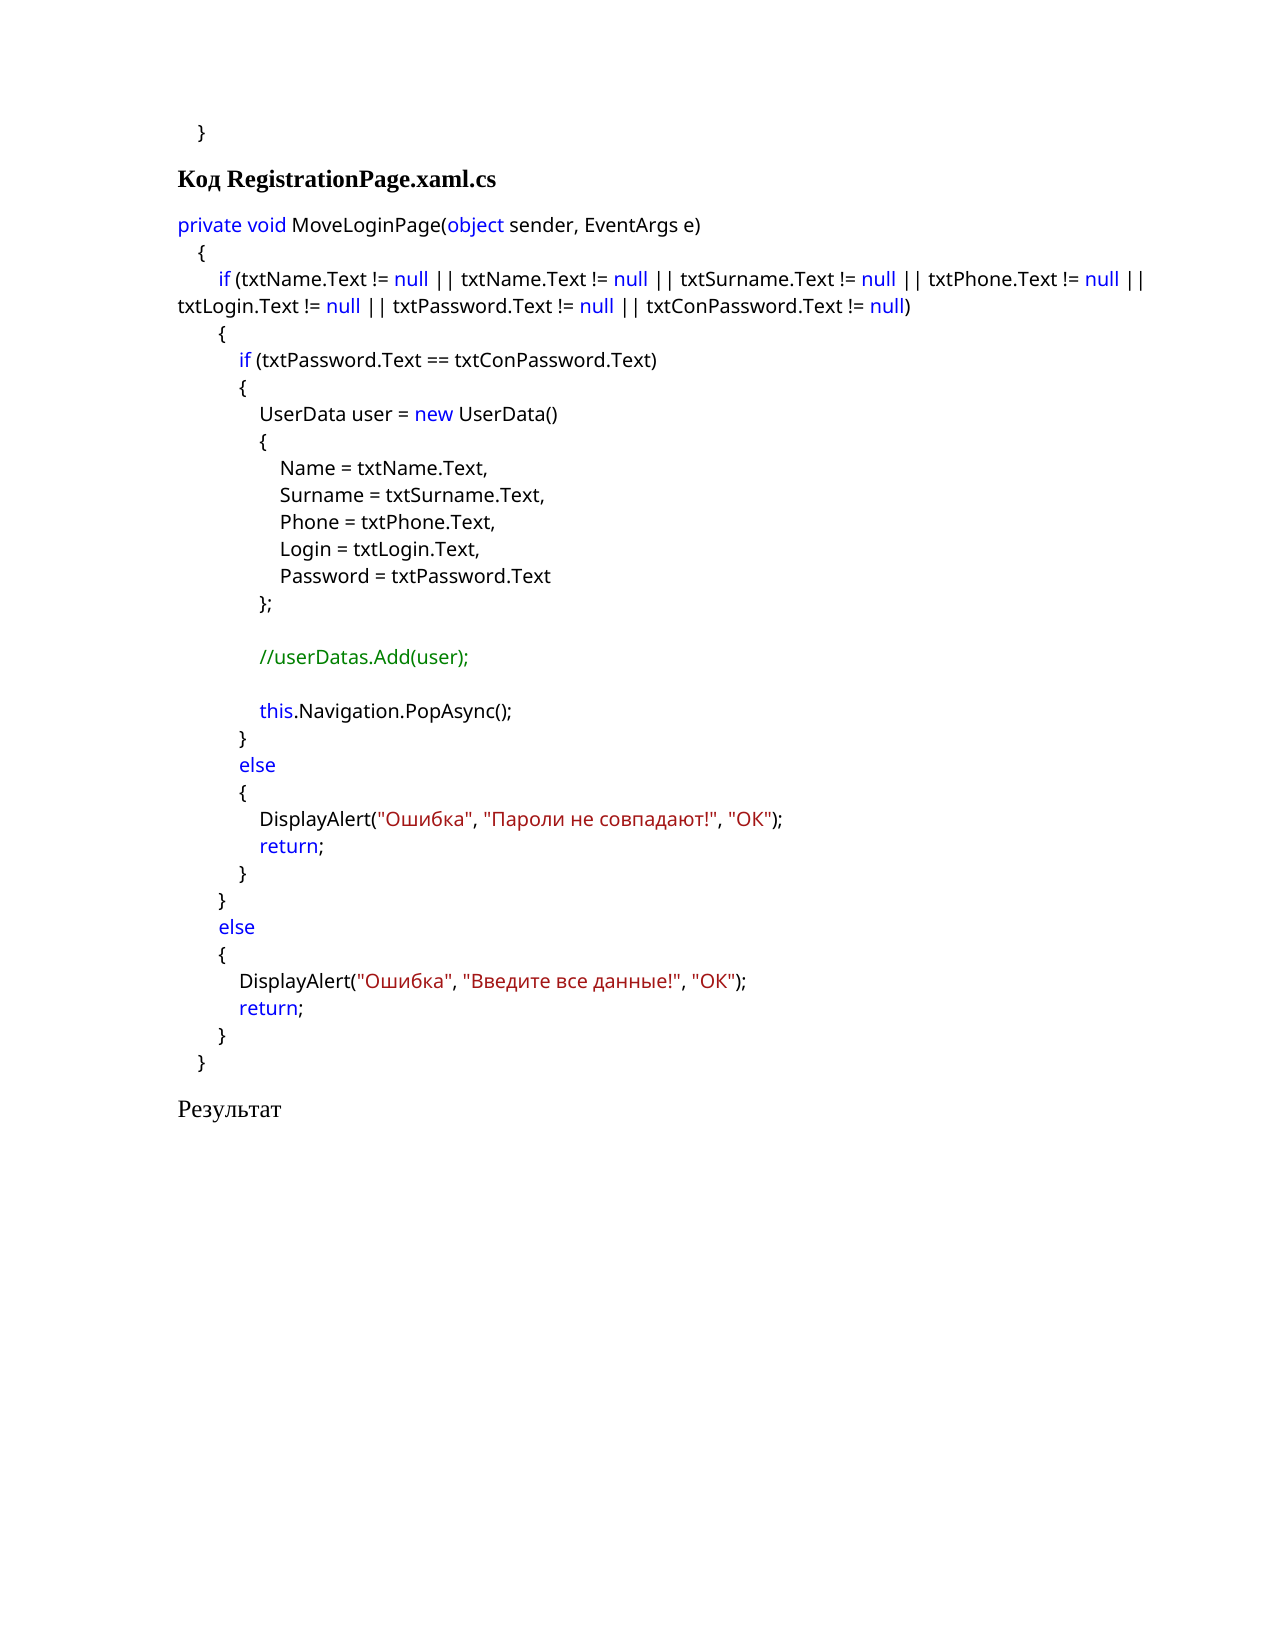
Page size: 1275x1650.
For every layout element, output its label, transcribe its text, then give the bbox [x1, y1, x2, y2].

text DisplayAlert("Ошибка", "Введите все данные!", "ОК"); [177, 967, 1186, 994]
text UserData user = new UserData() [177, 400, 1186, 427]
text }; [177, 589, 1186, 616]
text Код RegistrationPage.xaml.cs [177, 164, 1186, 193]
text else [177, 751, 1186, 778]
text return; [177, 832, 1186, 859]
text } [177, 1021, 1186, 1048]
text Login = txtLogin.Text, [177, 535, 1186, 562]
text { [177, 319, 1186, 346]
text { [177, 778, 1186, 805]
text } [177, 118, 1186, 145]
text } [177, 1048, 1186, 1075]
text } [177, 886, 1186, 913]
text Password = txtPassword.Text [177, 562, 1186, 589]
text { [177, 238, 1186, 266]
text { [177, 940, 1186, 967]
text DisplayAlert("Ошибка", "Пароли не совпадают!", "ОК"); [177, 805, 1186, 832]
text this.Navigation.PopAsync(); [177, 697, 1186, 724]
text Результат [177, 1094, 1186, 1122]
text Surname = txtSurname.Text, [177, 481, 1186, 508]
text return; [177, 994, 1186, 1021]
text Name = txtName.Text, [177, 454, 1186, 481]
text { [177, 373, 1186, 400]
text } [177, 724, 1186, 751]
text Phone = txtPhone.Text, [177, 508, 1186, 535]
text { [177, 427, 1186, 454]
text //userDatas.Add(user); [177, 643, 1186, 670]
text else [177, 913, 1186, 940]
text if (txtPassword.Text == txtConPassword.Text) [177, 346, 1186, 373]
text if (txtName.Text != null || txtName.Text != null || txtSurname.Text != null || txtPhone.Text != null || txtLogin.Text != null || txtPassword.Text != null || txtConPassword.Text != null) [177, 266, 1186, 319]
text } [177, 859, 1186, 886]
text private void MoveLoginPage(object sender, EventArgs e) [177, 212, 1186, 238]
